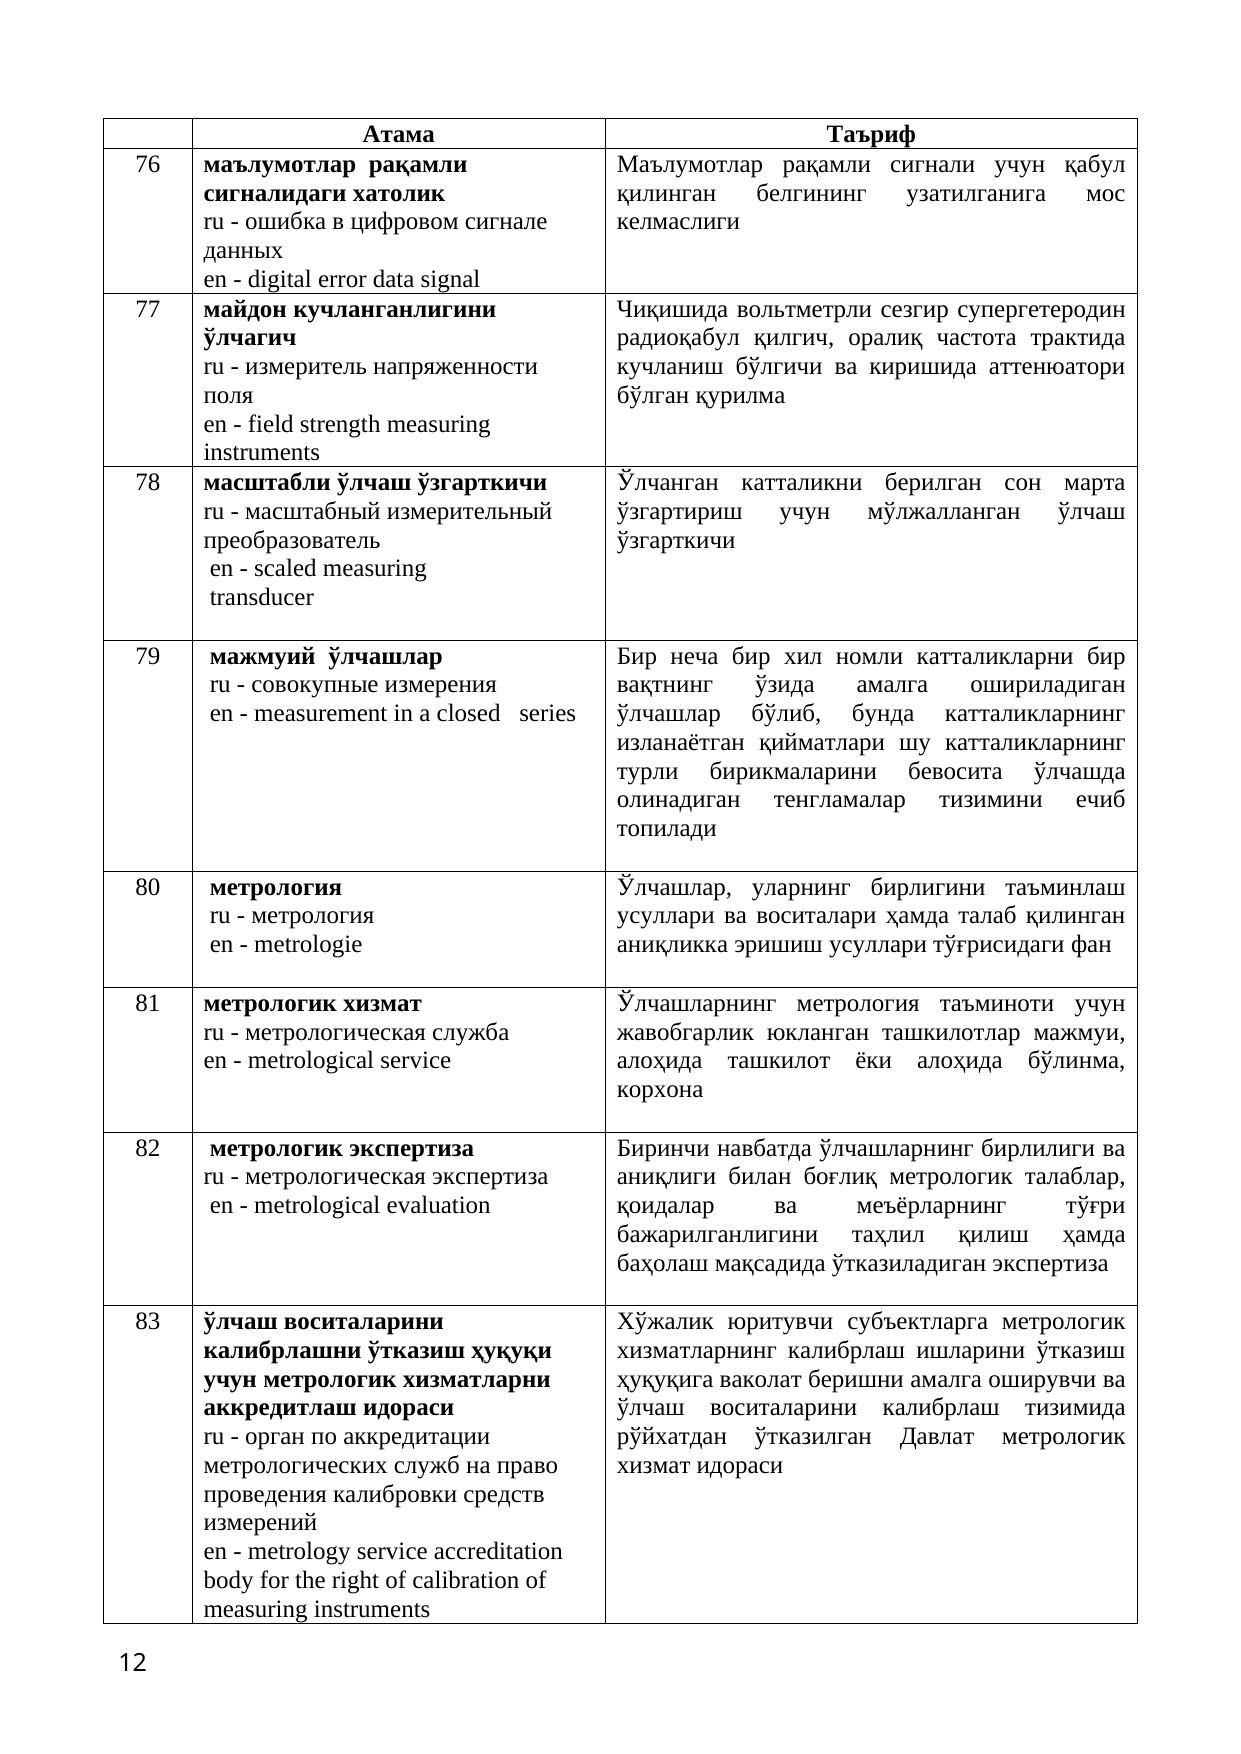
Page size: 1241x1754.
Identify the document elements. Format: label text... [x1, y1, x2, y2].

table_cell мажмуий ўлчашлар ru - совокупные измерения en - measurement in a closed series [193, 641, 605, 871]
table_cell 79 [104, 641, 192, 871]
table_cell 83 [104, 1306, 192, 1622]
table_cell метрологик хизмат ru - метрологическая служба en - metrological service [193, 988, 605, 1132]
table_cell 78 [104, 467, 192, 640]
table_cell 80 [104, 872, 192, 987]
table_cell метрология ru - метрология en - metrologie [193, 872, 605, 987]
table_cell Ўлчашларнинг метрология таъминоти учун жавобгарлик юкланган ташкилотлар мажмуи, алоҳида ташкилот ёки алоҳида бўлинма, корхона [606, 988, 1137, 1132]
table_cell Чиқишида вольтметрли сезгир супергетеродин радиоқабул қилгич, оралиқ частота трактида кучланиш бўлгичи ва киришида аттенюатори бўлган қурилма [606, 294, 1137, 466]
table_cell Биринчи навбатда ўлчашларнинг бирлилиги ва аниқлиги билан боғлиқ метрологик талаблар, қоидалар ва меъёрларнинг тўғри бажарилганлигини таҳлил қилиш ҳамда баҳолаш мақсадида ўтказиладиган экспертиза [606, 1133, 1137, 1305]
table_header [104, 119, 192, 148]
table_cell 82 [104, 1133, 192, 1305]
table_cell 76 [104, 149, 192, 293]
table_cell 81 [104, 988, 192, 1132]
table_cell Ўлчашлар, уларнинг бирлигини таъминлаш усуллари ва воситалари ҳамда талаб қилинган аниқликка эришиш усуллари тўғрисидаги фан [606, 872, 1137, 987]
table_header Таъриф [606, 119, 1137, 148]
table_cell метрологик экспертиза ru - метрологическая экспертиза en - metrological evaluation [193, 1133, 605, 1305]
table_cell Маълумотлар рақамли сигнали учун қабул қилинган белгининг узатилганига мос келмаслиги [606, 149, 1137, 293]
table_cell масштабли ўлчаш ўзгарткичи ru - масштабный измерительный преобразователь en - scaled measuring transducer [193, 467, 605, 640]
table_cell маълумотлар рақамли сигналидаги хатолик ru - ошибка в цифровом сигнале данных en - digital error data signal [193, 149, 605, 293]
table_cell майдон кучланганлигини ўлчагич ru - измеритель напряженности поля en - field strength measuring instruments [193, 294, 605, 466]
table_cell Ўлчанган катталикни берилган сон марта ўзгартириш учун мўлжалланган ўлчаш ўзгарткичи [606, 467, 1137, 640]
table_cell Бир неча бир хил номли катталикларни бир вақтнинг ўзида амалга ошириладиган ўлчашлар бўлиб, бунда катталикларнинг изланаётган қийматлари шу катталикларнинг турли бирикмаларини бевосита ўлчашда олинадиган тенгламалар тизимини ечиб топилади [606, 641, 1137, 871]
table_header Атама [193, 119, 605, 148]
table_cell 77 [104, 294, 192, 466]
